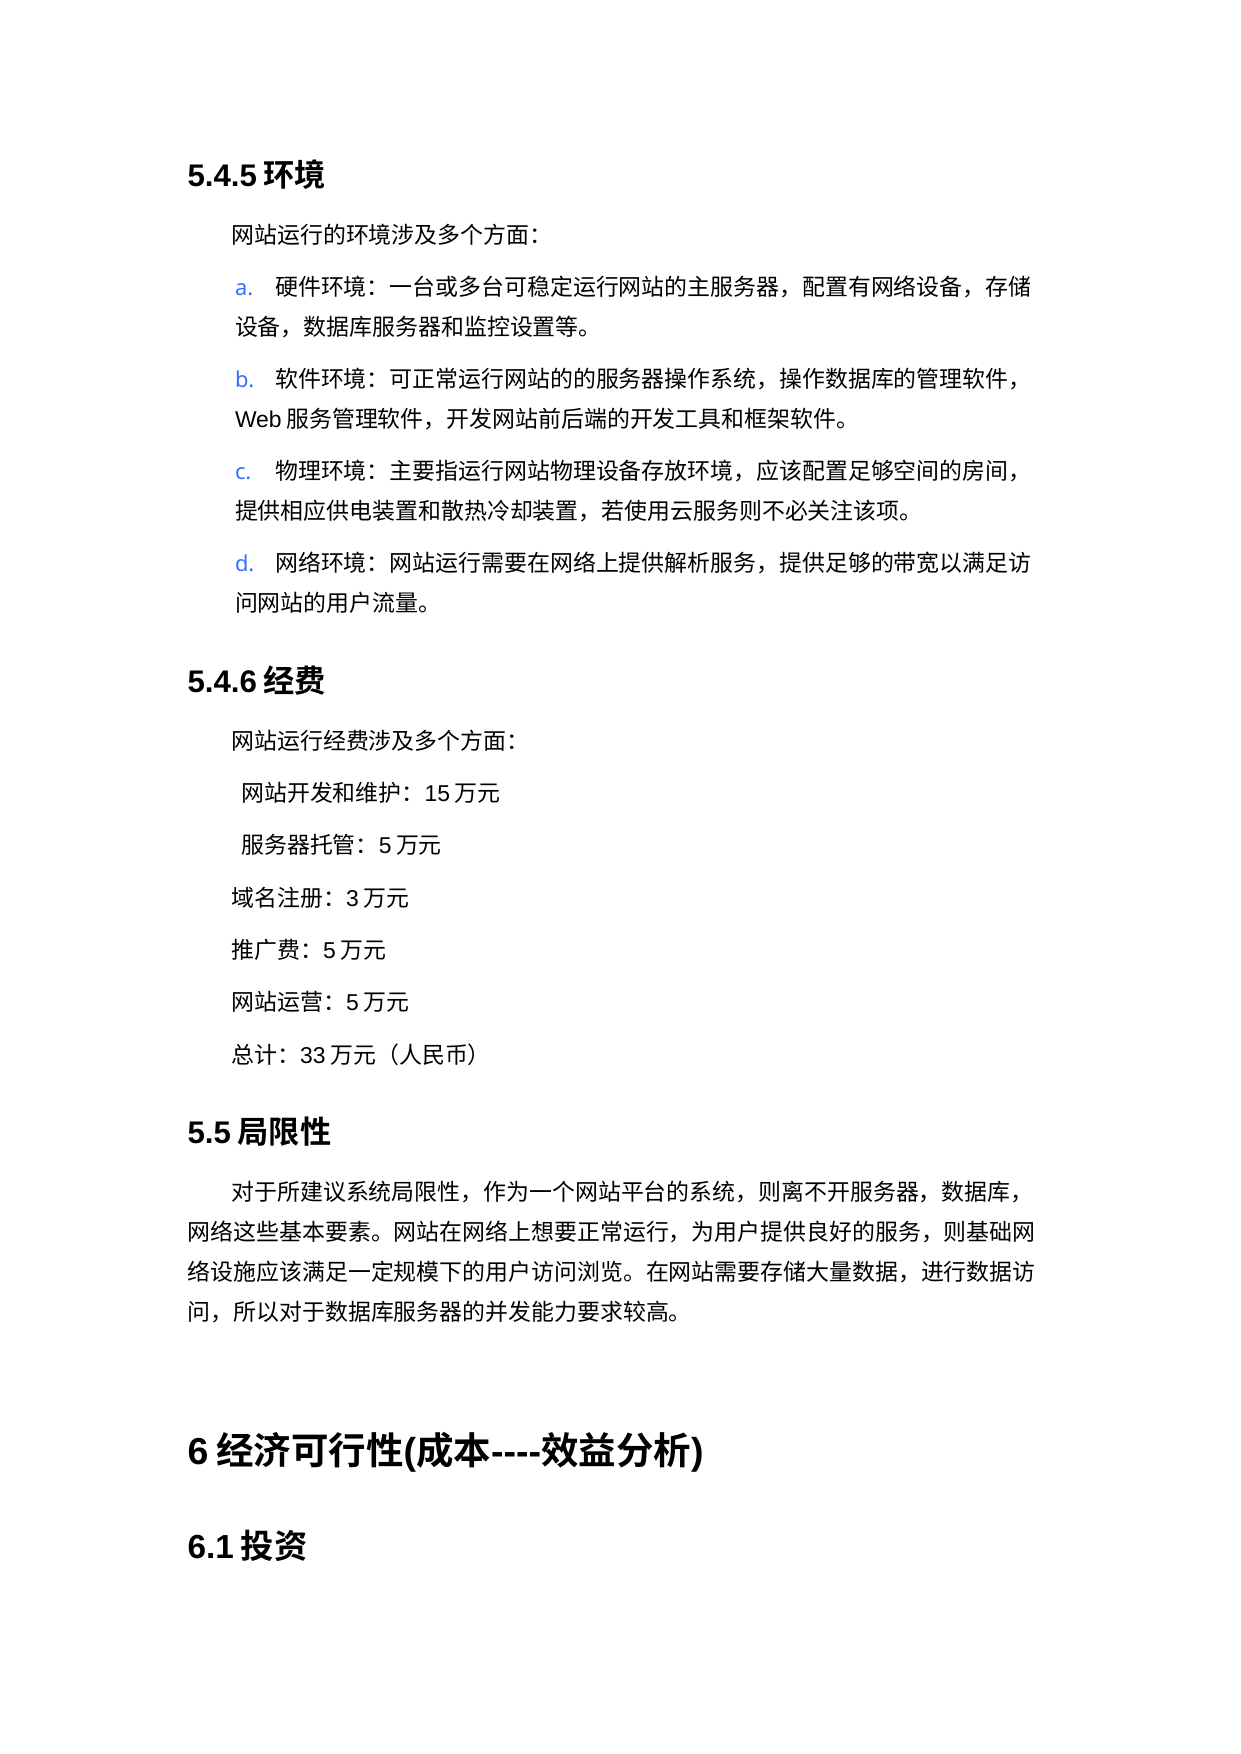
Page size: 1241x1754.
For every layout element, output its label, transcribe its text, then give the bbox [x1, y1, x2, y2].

text 6.1投资 [187, 1519, 1053, 1568]
text 5.4.6经费 [187, 656, 1053, 701]
text 总计：33万元（人民币） [187, 1036, 1053, 1070]
list 物理环境：主要指运行网站物理设备存放环境，应该配置足够空间的房间，提供相应供电装置和散热冷却装置，若使用云服务则不必关注该项。 [235, 453, 1053, 526]
text 网站运行经费涉及多个方面： [187, 723, 1053, 756]
text 5.4.5环境 [187, 150, 1053, 195]
text 服务器托管：5万元 [235, 827, 1053, 861]
text 网站运行的环境涉及多个方面： [187, 217, 1053, 250]
text 推广费：5万元 [187, 932, 1053, 965]
list 网络环境：网站运行需要在网络上提供解析服务，提供足够的带宽以满足访问网站的用户流量。 [235, 545, 1053, 618]
text 5.5局限性 [187, 1107, 1053, 1153]
text 网站开发和维护：15万元 [235, 775, 1053, 808]
text 对于所建议系统局限性，作为一个网站平台的系统，则离不开服务器，数据库，网络这些基本要素。网站在网络上想要正常运行，为用户提供良好的服务，则基础网络设施应该满足一定规模下的用户访问浏览。在网站需要存储大量数据，进行数据访问，所以对于数据库服务器的并发能力要求较高。 [187, 1174, 1053, 1327]
list 软件环境：可正常运行网站的的服务器操作系统，操作数据库的管理软件，Web服务管理软件，开发网站前后端的开发工具和框架软件。 [235, 361, 1053, 434]
list 硬件环境：一台或多台可稳定运行网站的主服务器，配置有网络设备，存储设备，数据库服务器和监控设置等。 [235, 269, 1053, 342]
text 网站运营：5万元 [187, 984, 1053, 1017]
text 域名注册：3万元 [187, 879, 1053, 913]
text 6经济可行性(成本----效益分析) [187, 1421, 1053, 1475]
